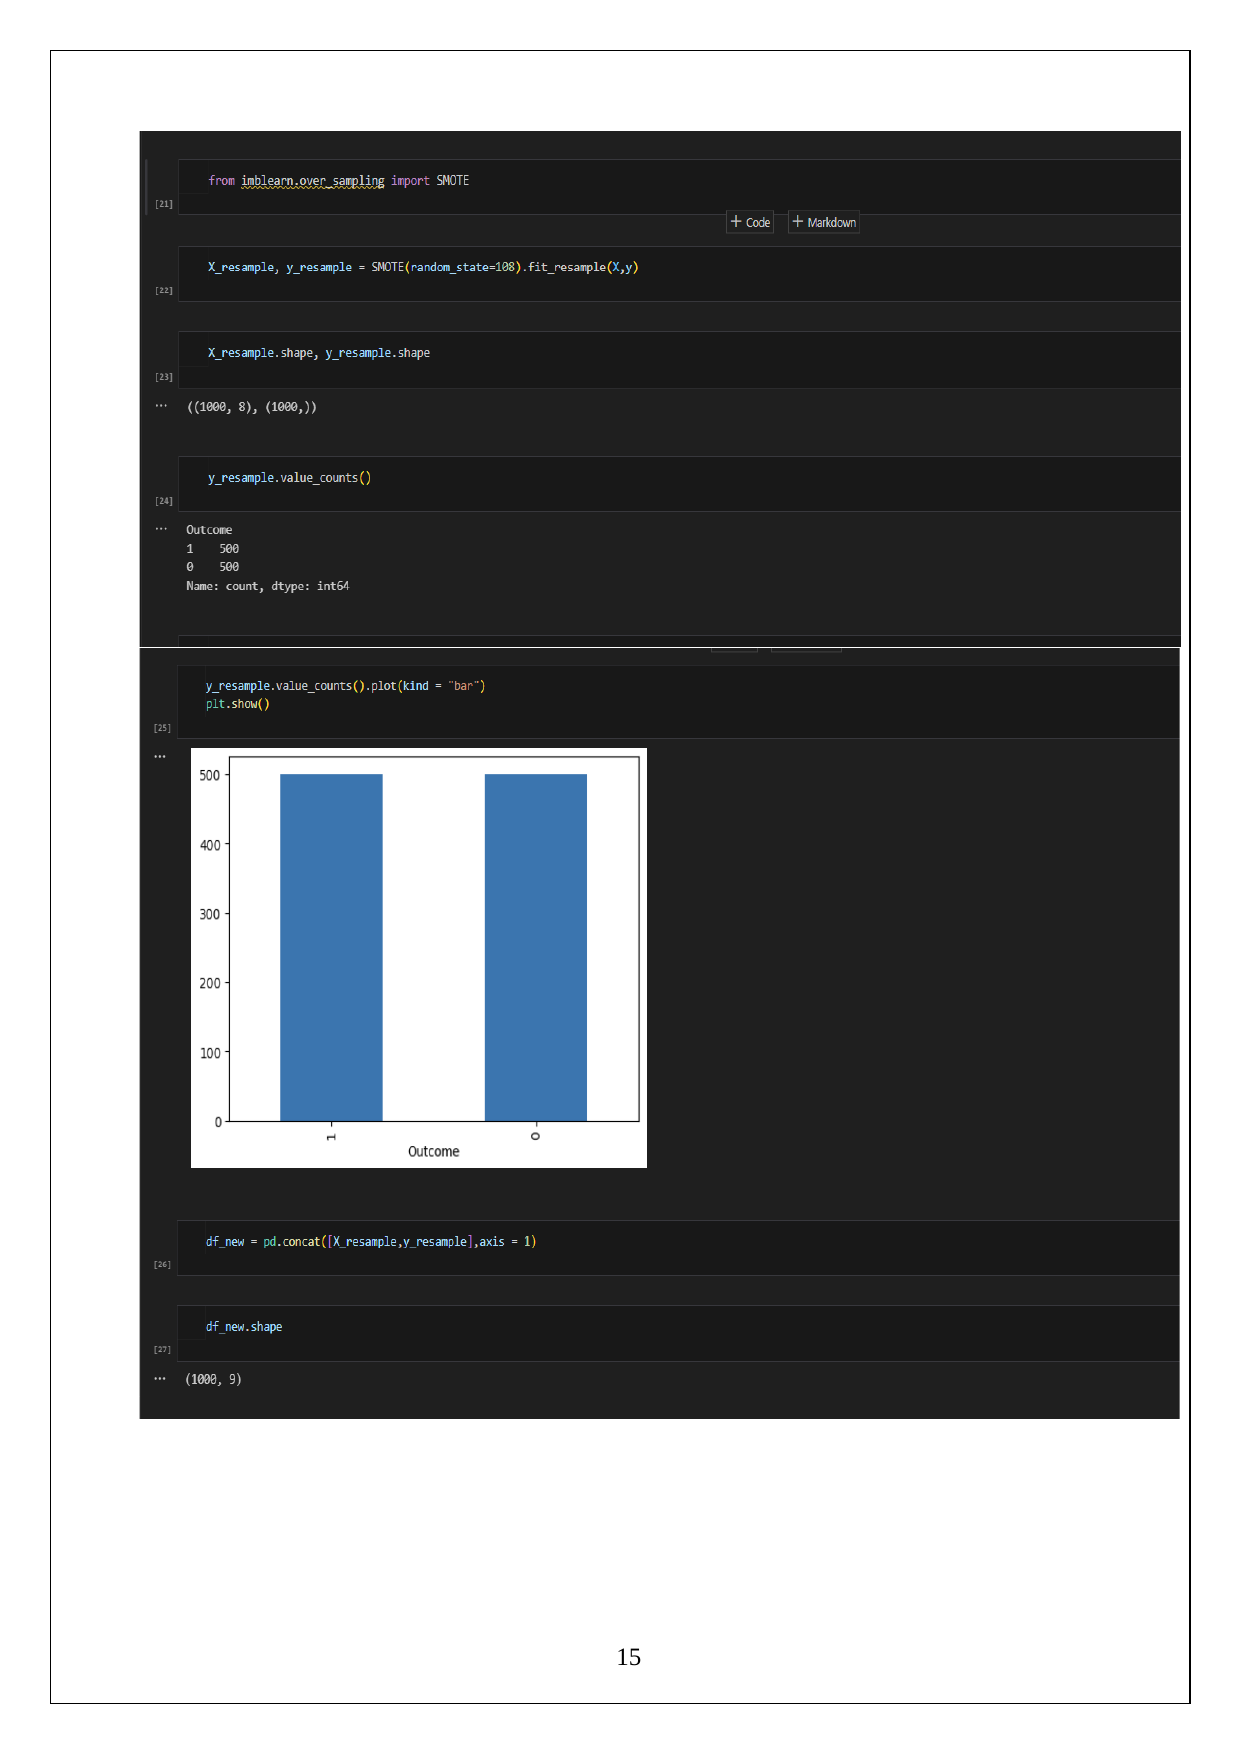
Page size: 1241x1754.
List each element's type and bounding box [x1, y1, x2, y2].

picture [139, 648, 1180, 1419]
picture [139, 131, 1181, 647]
